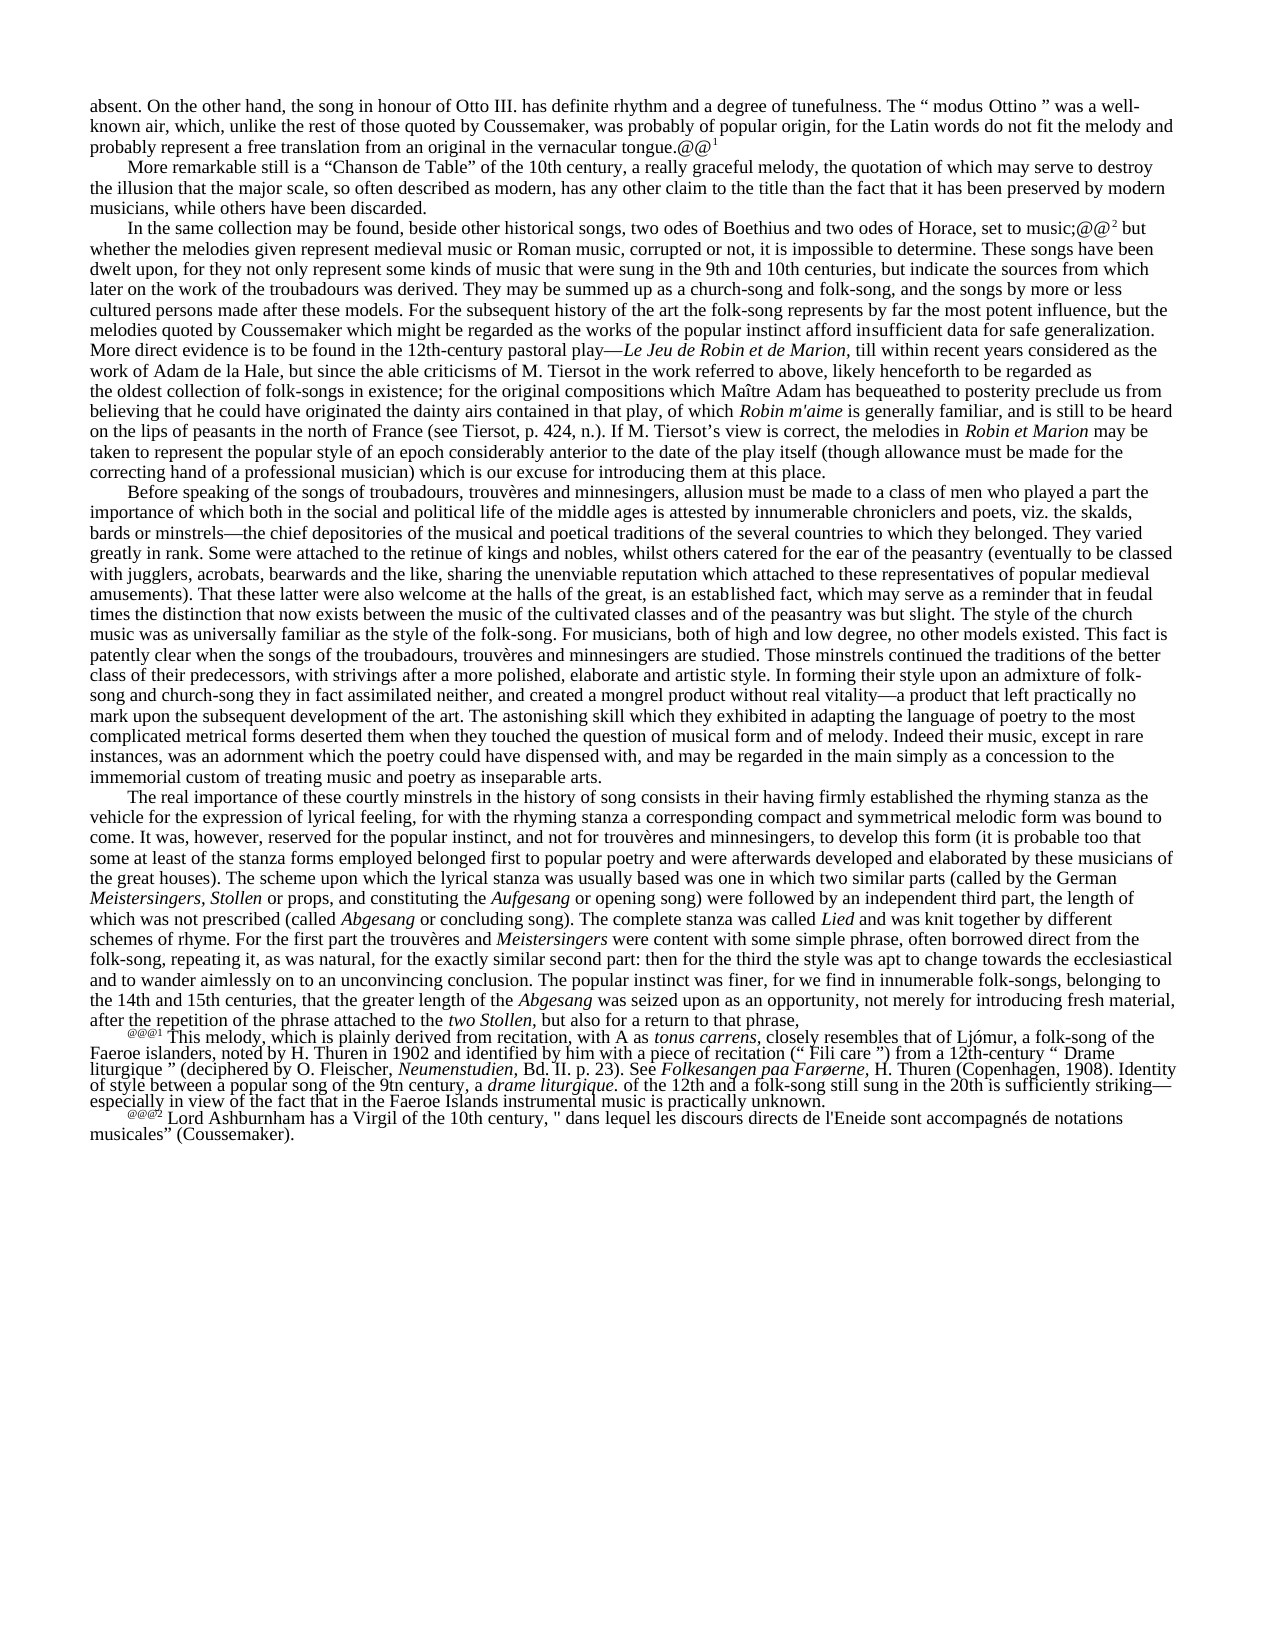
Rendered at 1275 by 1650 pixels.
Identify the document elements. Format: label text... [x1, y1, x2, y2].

text absent. On the other hand, the song in honour of Otto III. has definite rhythm and a degree of tunefulness. The “ modus Ottino ” was a well-known air, which, unlike the rest of those quoted by Coussemaker, was probably of popular origin, for the Latin words do not fit the melody and probably represent a free translation from an original in the vernacular tongue.@@1 [89, 96, 1177, 157]
text @@@1 This melody, which is plainly derived from recitation, with A as tonus carrens, closely resembles that of Ljómur, a folk-song of the Faeroe islanders, noted by H. Thuren in 1902 and identified by him with a piece of recitation (“ Fili care ”) from a 12th-century “ Drame liturgique ” (deciphered by O. Fleischer, Neumenstudien, Bd. II. p. 23). See Folkesangen paa Farøerne, H. Thuren (Copenhagen, 1908). Identity of style between a popular song of the 9tn century, a drame liturgique. of the 12th and a folk-song still sung in the 20th is sufficiently striking—especially in view of the fact that in the Faeroe Islands instrumental music is practically unknown. [89, 1031, 1177, 1112]
text The real importance of these courtly minstrels in the history of song consists in their having firmly established the rhyming stanza as the vehicle for the expression of lyrical feeling, for with the rhyming stanza a corresponding compact and symmetrical melodic form was bound to come. It was, however, reserved for the popular instinct, and not for trouvères and minnesingers, to develop this form (it is probable too that some at least of the stanza forms employed belonged first to popular poetry and were afterwards developed and elaborated by these musicians of the great houses). The scheme upon which the lyrical stanza was usually based was one in which two similar parts (called by the German Meistersingers, Stollen or props, and constituting the Aufgesang or opening song) were followed by an independent third part, the length of which was not prescribed (called Abgesang or concluding song). The complete stanza was called Lied and was knit together by different schemes of rhyme. For the first part the trouvères and Meistersingers were content with some simple phrase, often borrowed direct from the folk-song, repeating it, as was natural, for the exactly similar second part: then for the third the style was apt to change towards the ecclesiastical and to wander aimlessly on to an unconvincing conclusion. The popular instinct was finer, for we find in innumerable folk-songs, belonging to the 14th and 15th centuries, that the greater length of the Abgesang was seized upon as an opportunity, not merely for introducing fresh material, after the repetition of the phrase attached to the two Stollen, but also for a return to that phrase, [89, 787, 1177, 1031]
text @@@2 Lord Ashburnham has a Virgil of the 10th century, " dans lequel les discours directs de l'Eneide sont accompagnés de notations musicales” (Coussemaker). [89, 1112, 1177, 1144]
text the oldest collection of folk-songs in existence; for the original compositions which Maître Adam has bequeathed to posterity preclude us from believing that he could have originated the dainty airs contained in that play, of which Robin m'aime is generally familiar, and is still to be heard on the lips of peasants in the north of France (see Tiersot, p. 424, n.). If Μ. Tiersot’s view is correct, the melodies in Robin et Marion may be taken to represent the popular style of an epoch considerably anterior to the date of the play itself (though allowance must be made for the correcting hand of a professional musician) which is our excuse for introducing them at this place. [89, 381, 1177, 482]
text Before speaking of the songs of troubadours, trouvères and minnesingers, allusion must be made to a class of men who played a part the importance of which both in the social and political life of the middle ages is attested by innumerable chroniclers and poets, viz. the skalds, bards or minstrels—the chief depositories of the musical and poetical traditions of the several countries to which they belonged. They varied greatly in rank. Some were attached to the retinue of kings and nobles, whilst others catered for the ear of the peasantry (eventually to be classed with jugglers, acrobats, bearwards and the like, sharing the unenviable reputation which attached to these representatives of popular medieval amusements). That these latter were also welcome at the halls of the great, is an established fact, which may serve as a reminder that in feudal times the distinction that now exists between the music of the cultivated classes and of the peasantry was but slight. The style of the church music was as universally familiar as the style of the folk-song. For musicians, both of high and low degree, no other models existed. This fact is patently clear when the songs of the troubadours, trouvères and minnesingers are studied. Those minstrels continued the traditions of the better class of their predecessors, with strivings after a more polished, elaborate and artistic style. In forming their style upon an admixture of folk-song and church-song they in fact assimilated neither, and created a mongrel product without real vitality—a product that left practically no mark upon the subsequent development of the art. The astonishing skill which they exhibited in adapting the language of poetry to the most complicated metrical forms deserted them when they touched the question of musical form and of melody. Indeed their music, except in rare instances, was an adornment which the poetry could have dispensed with, and may be regarded in the main simply as a concession to the immemorial custom of treating music and poetry as inseparable arts. [89, 482, 1177, 787]
text In the same collection may be found, beside other historical songs, two odes of Boethius and two odes of Horace, set to music;@@2 but whether the melodies given represent medieval music or Roman music, corrupted or not, it is impossible to determine. These songs have been dwelt upon, for they not only represent some kinds of music that were sung in the 9th and 10th centuries, but indicate the sources from which later on the work of the troubadours was derived. They may be summed up as a church-song and folk-song, and the songs by more or less cultured persons made after these models. For the subsequent history of the art the folk-song represents by far the most potent influence, but the melodies quoted by Coussemaker which might be regarded as the works of the popular instinct afford insufficient data for safe generalization. More direct evidence is to be found in the 12th-century pastoral play—Le Jeu de Robin et de Marion, till within recent years considered as the work of Adam de la Hale, but since the able criticisms of Μ. Tiersot in the work referred to above, likely henceforth to be regarded as [89, 219, 1177, 381]
text More remarkable still is a “Chanson de Table” of the 10th century, a really graceful melody, the quotation of which may serve to destroy the illusion that the major scale, so often described as modern, has any other claim to the title than the fact that it has been preserved by modern musicians, while others have been discarded. [89, 157, 1177, 219]
